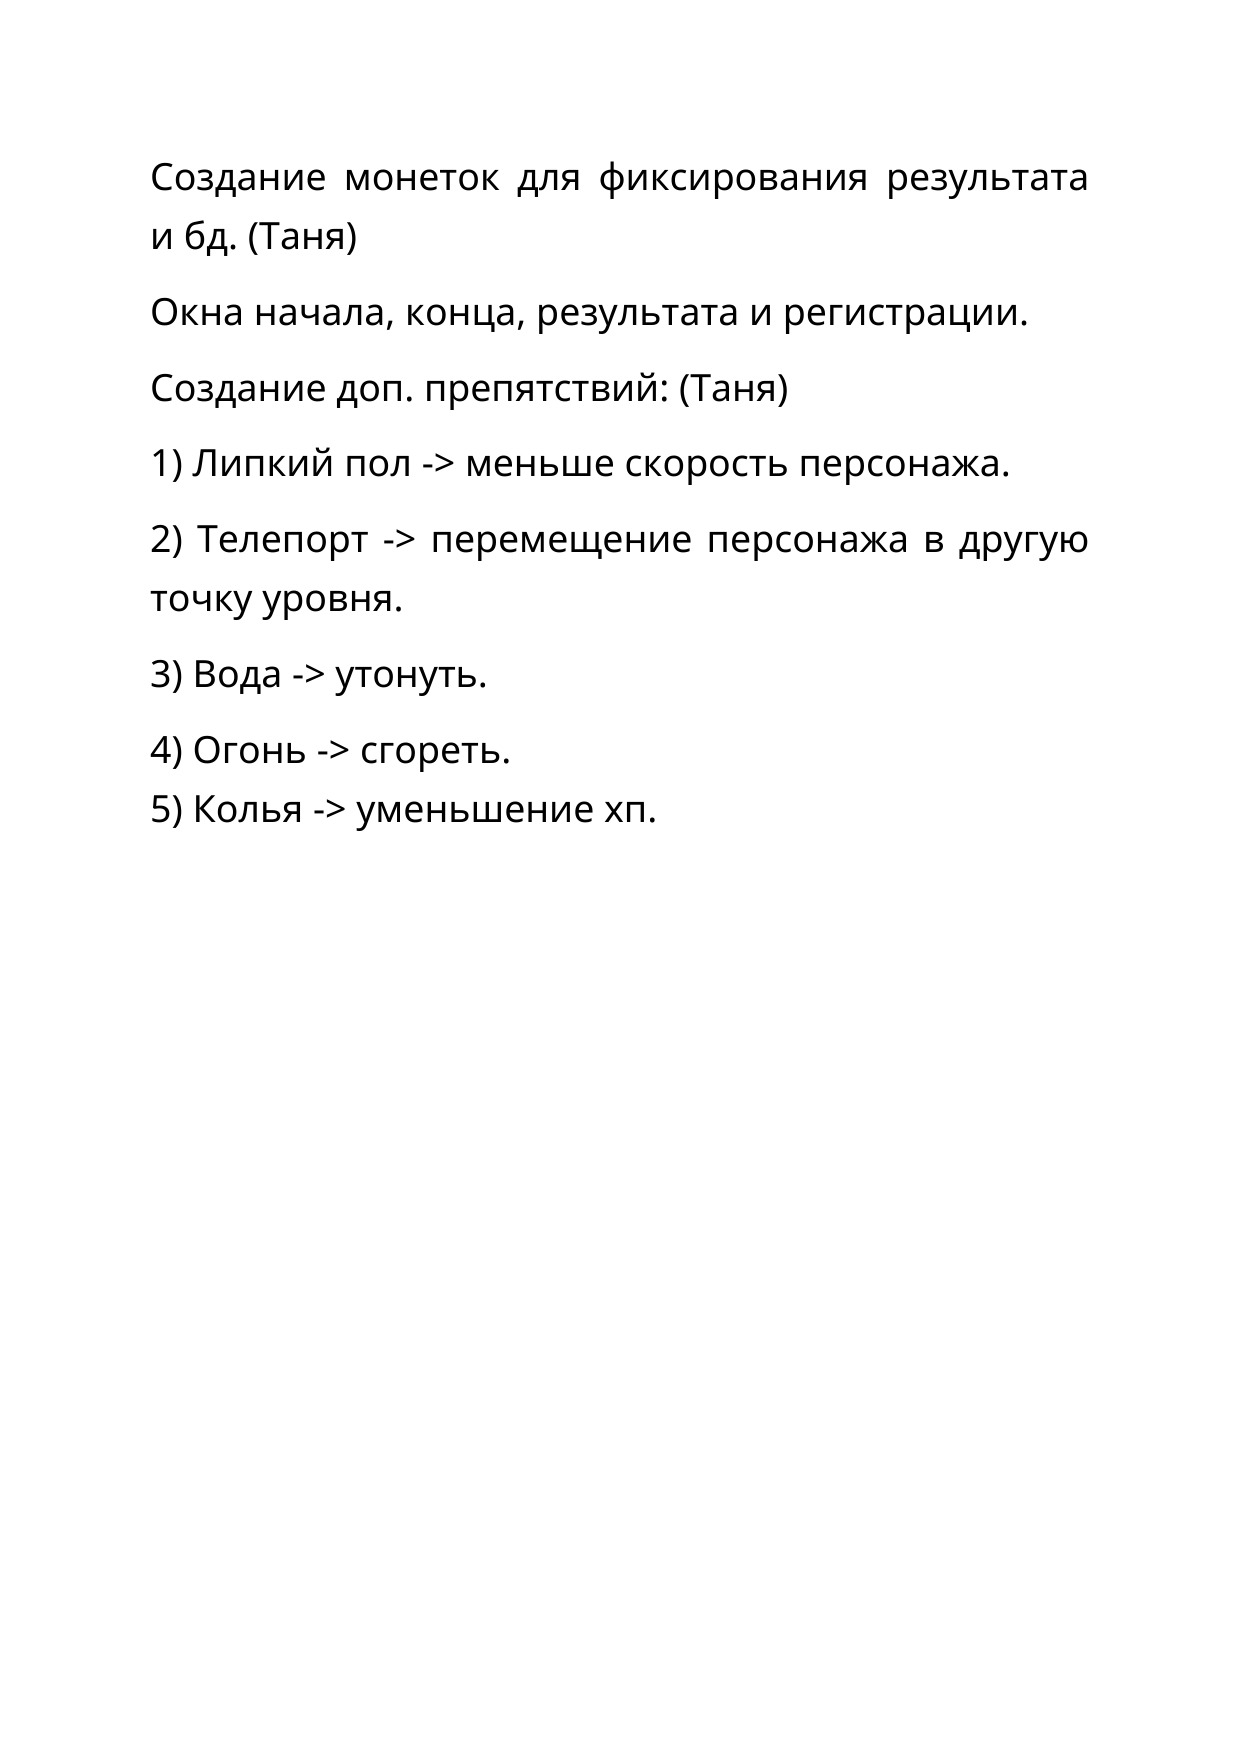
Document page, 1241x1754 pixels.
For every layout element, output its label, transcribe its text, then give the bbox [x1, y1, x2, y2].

text Окна начала, конца, результата и регистрации. [150, 285, 1090, 336]
text Создание доп. препятствий: (Таня) [150, 361, 1090, 412]
text Создание монеток для фиксирования результата и бд. (Таня) [150, 150, 1090, 260]
text 1) Липкий пол -> меньше скорость персонажа. [150, 437, 1090, 488]
text 2) Телепорт -> перемещение персонажа в другую точку уровня. [150, 512, 1090, 623]
text 4) Огонь -> сгореть. 5) Колья -> уменьшение хп. [150, 723, 1090, 833]
text 3) Вода -> утонуть. [150, 647, 1090, 698]
